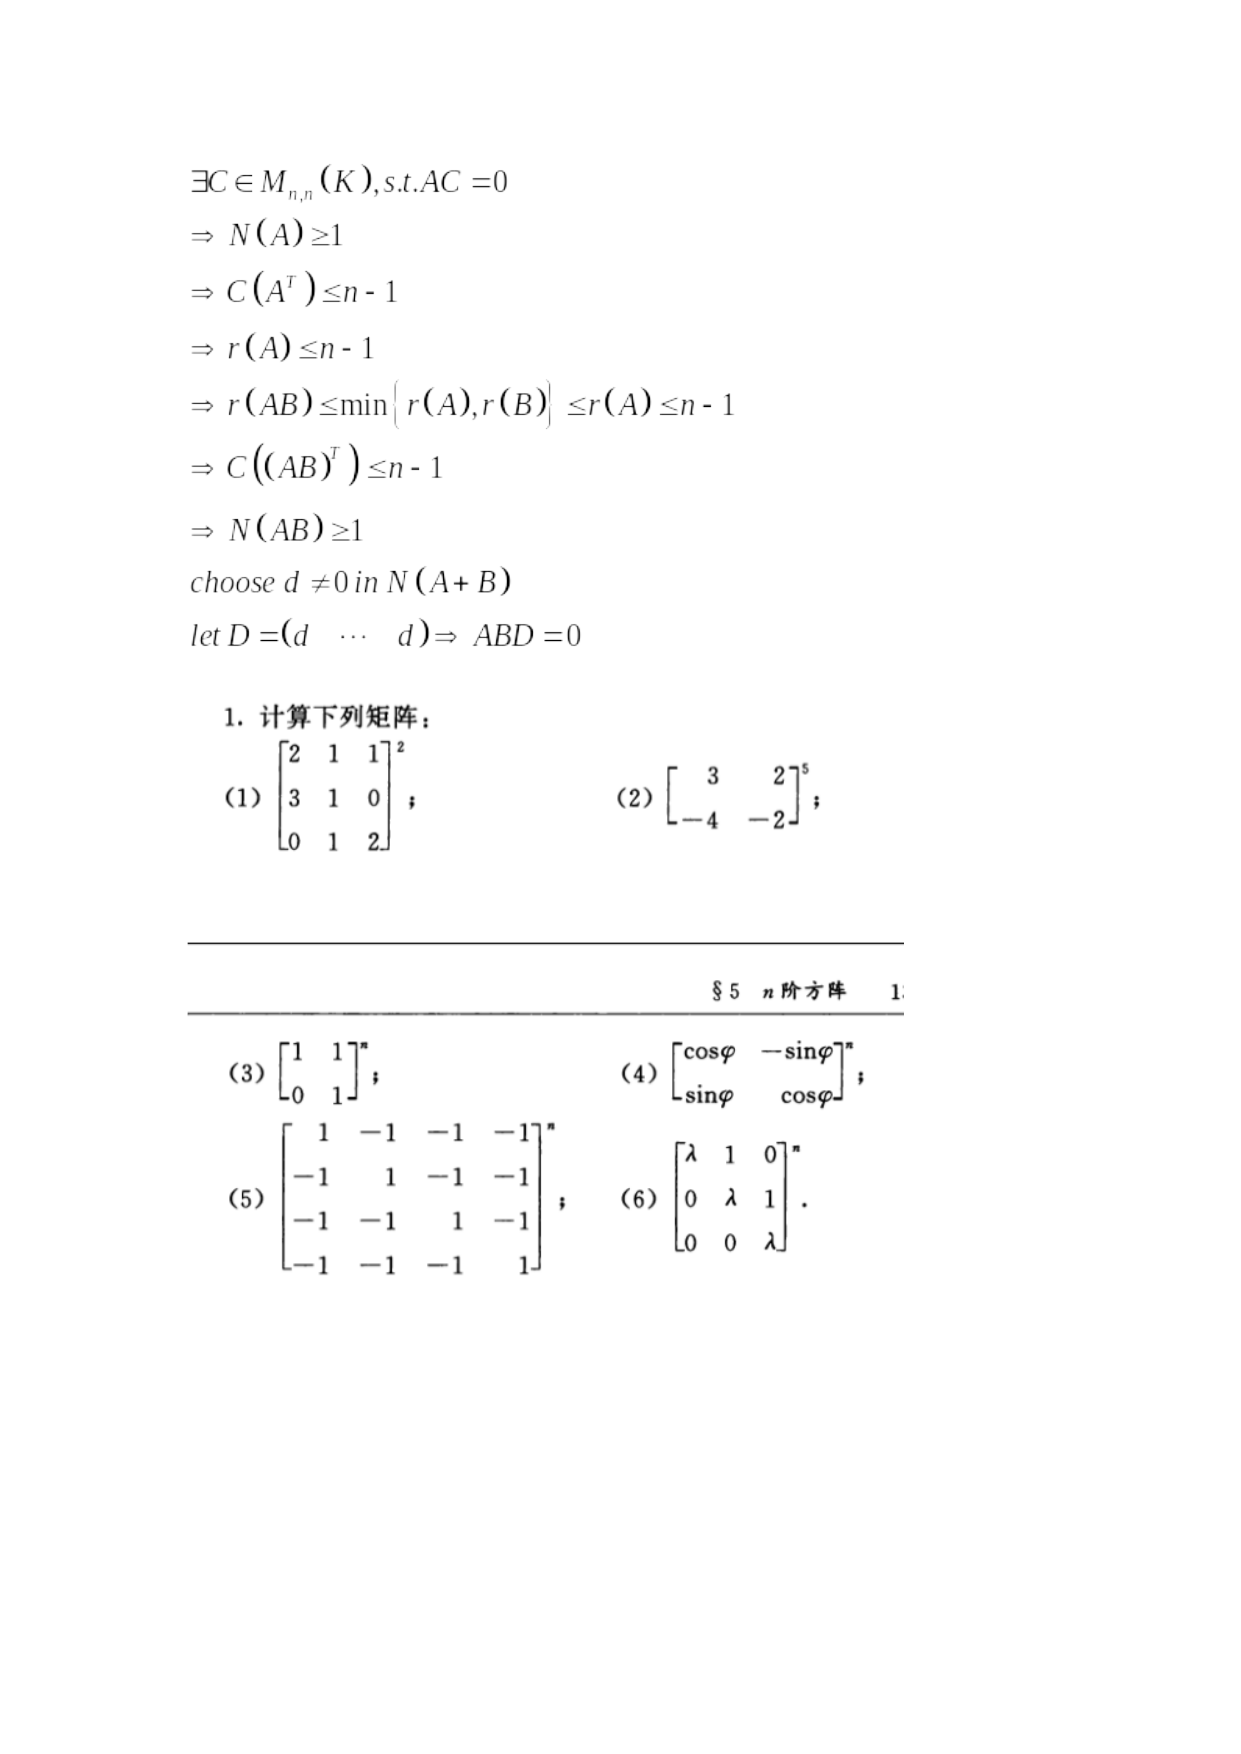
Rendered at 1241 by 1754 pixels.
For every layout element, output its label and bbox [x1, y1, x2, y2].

picture [187, 682, 904, 1286]
